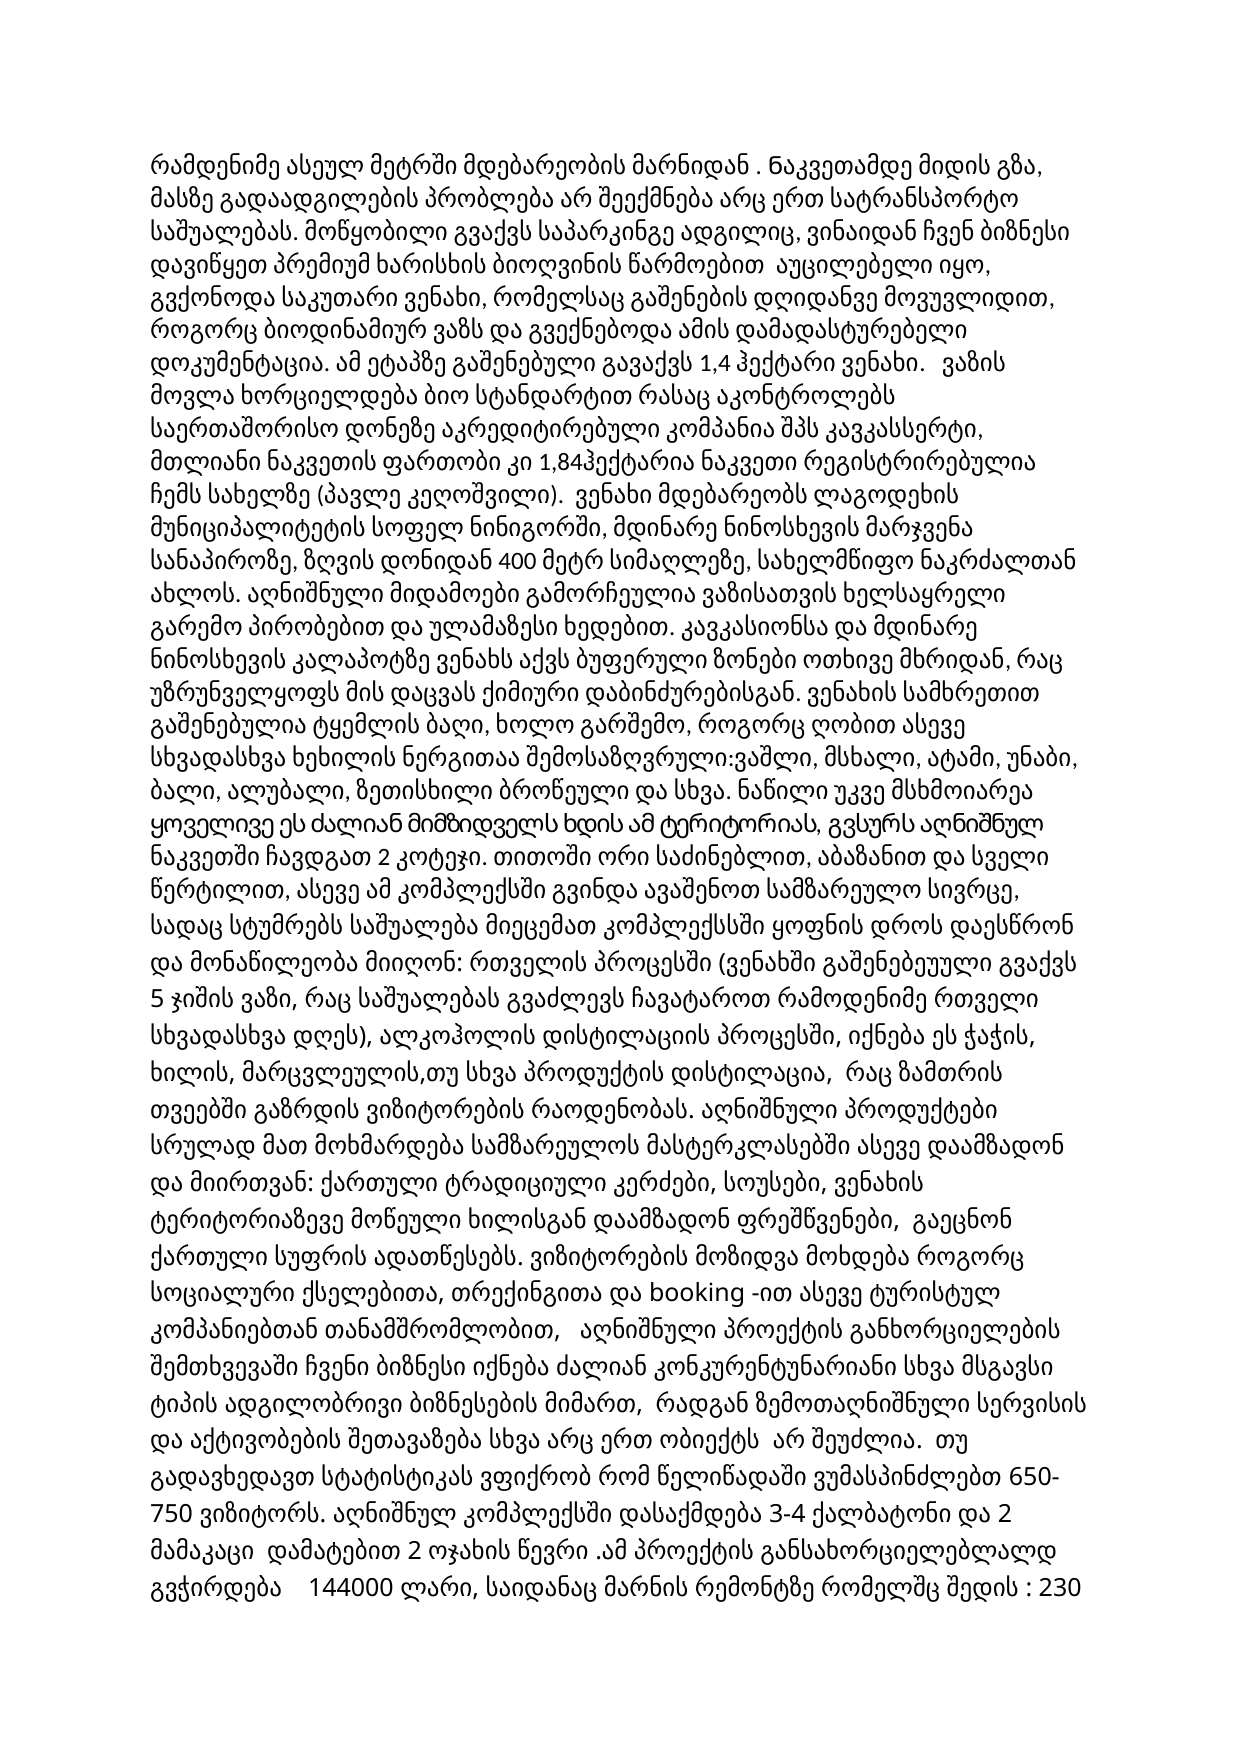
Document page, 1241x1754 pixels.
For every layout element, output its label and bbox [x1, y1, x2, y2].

text [150, 150, 1090, 1603]
